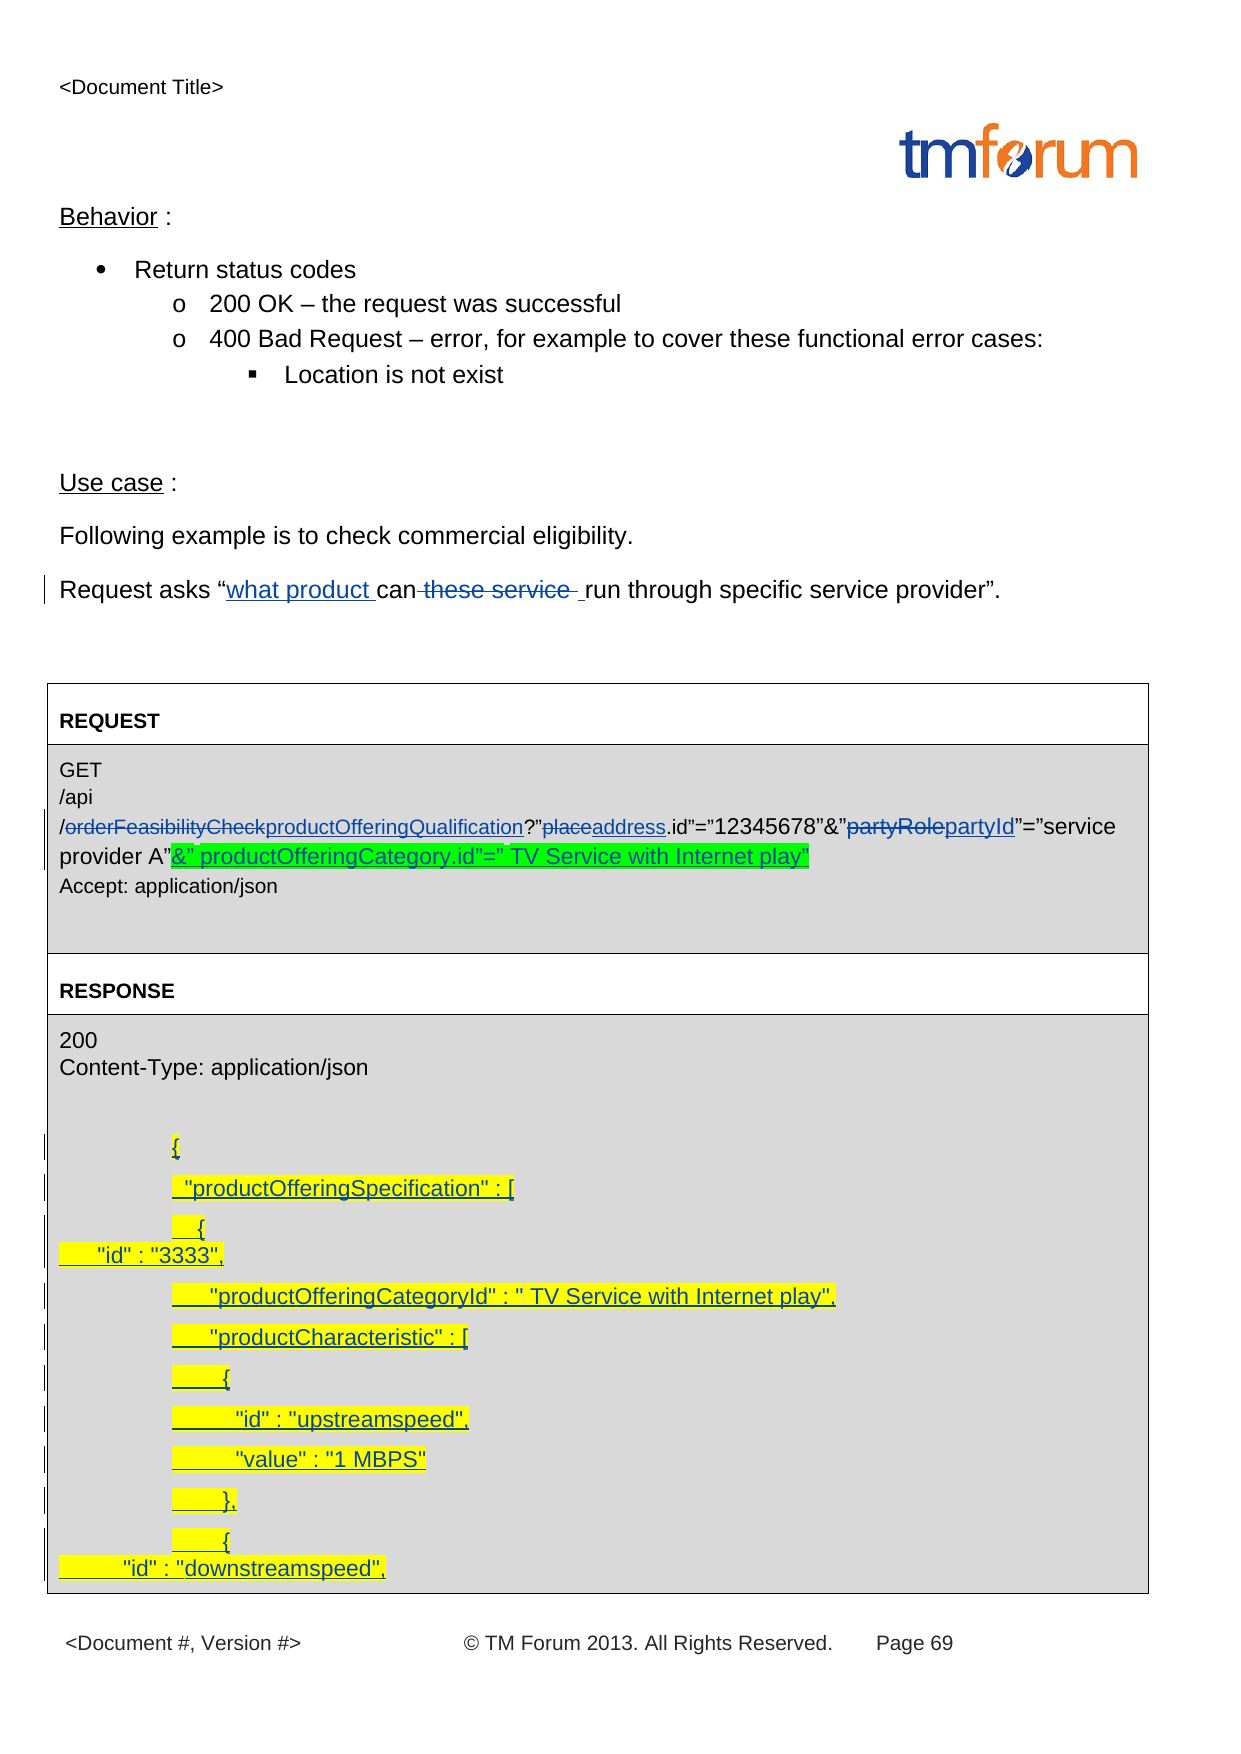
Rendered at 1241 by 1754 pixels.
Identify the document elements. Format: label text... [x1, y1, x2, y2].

table_cell 200 Content-Type: application/json [48, 1015, 1148, 1593]
list Location is not exist [247, 360, 1137, 388]
table_cell RESPONSE [48, 954, 1148, 1014]
list 400 Bad Request – error, for example to cover these functional error cases: [172, 324, 1137, 355]
text Use case : [59, 467, 1137, 496]
list Return status codes [97, 256, 1137, 284]
text Following example is to check commercial eligibility. [59, 521, 1137, 550]
list 200 OK – the request was successful [172, 289, 1137, 319]
text Request asks “canrun through specific service provider”. [59, 575, 1137, 604]
picture [899, 123, 1137, 178]
text Behavior : [59, 202, 1137, 230]
table_header REQUEST [48, 684, 1148, 744]
table_cell GET /api/?”.id”=”12345678”&””=”service provider A” Accept: application/json [48, 745, 1148, 953]
